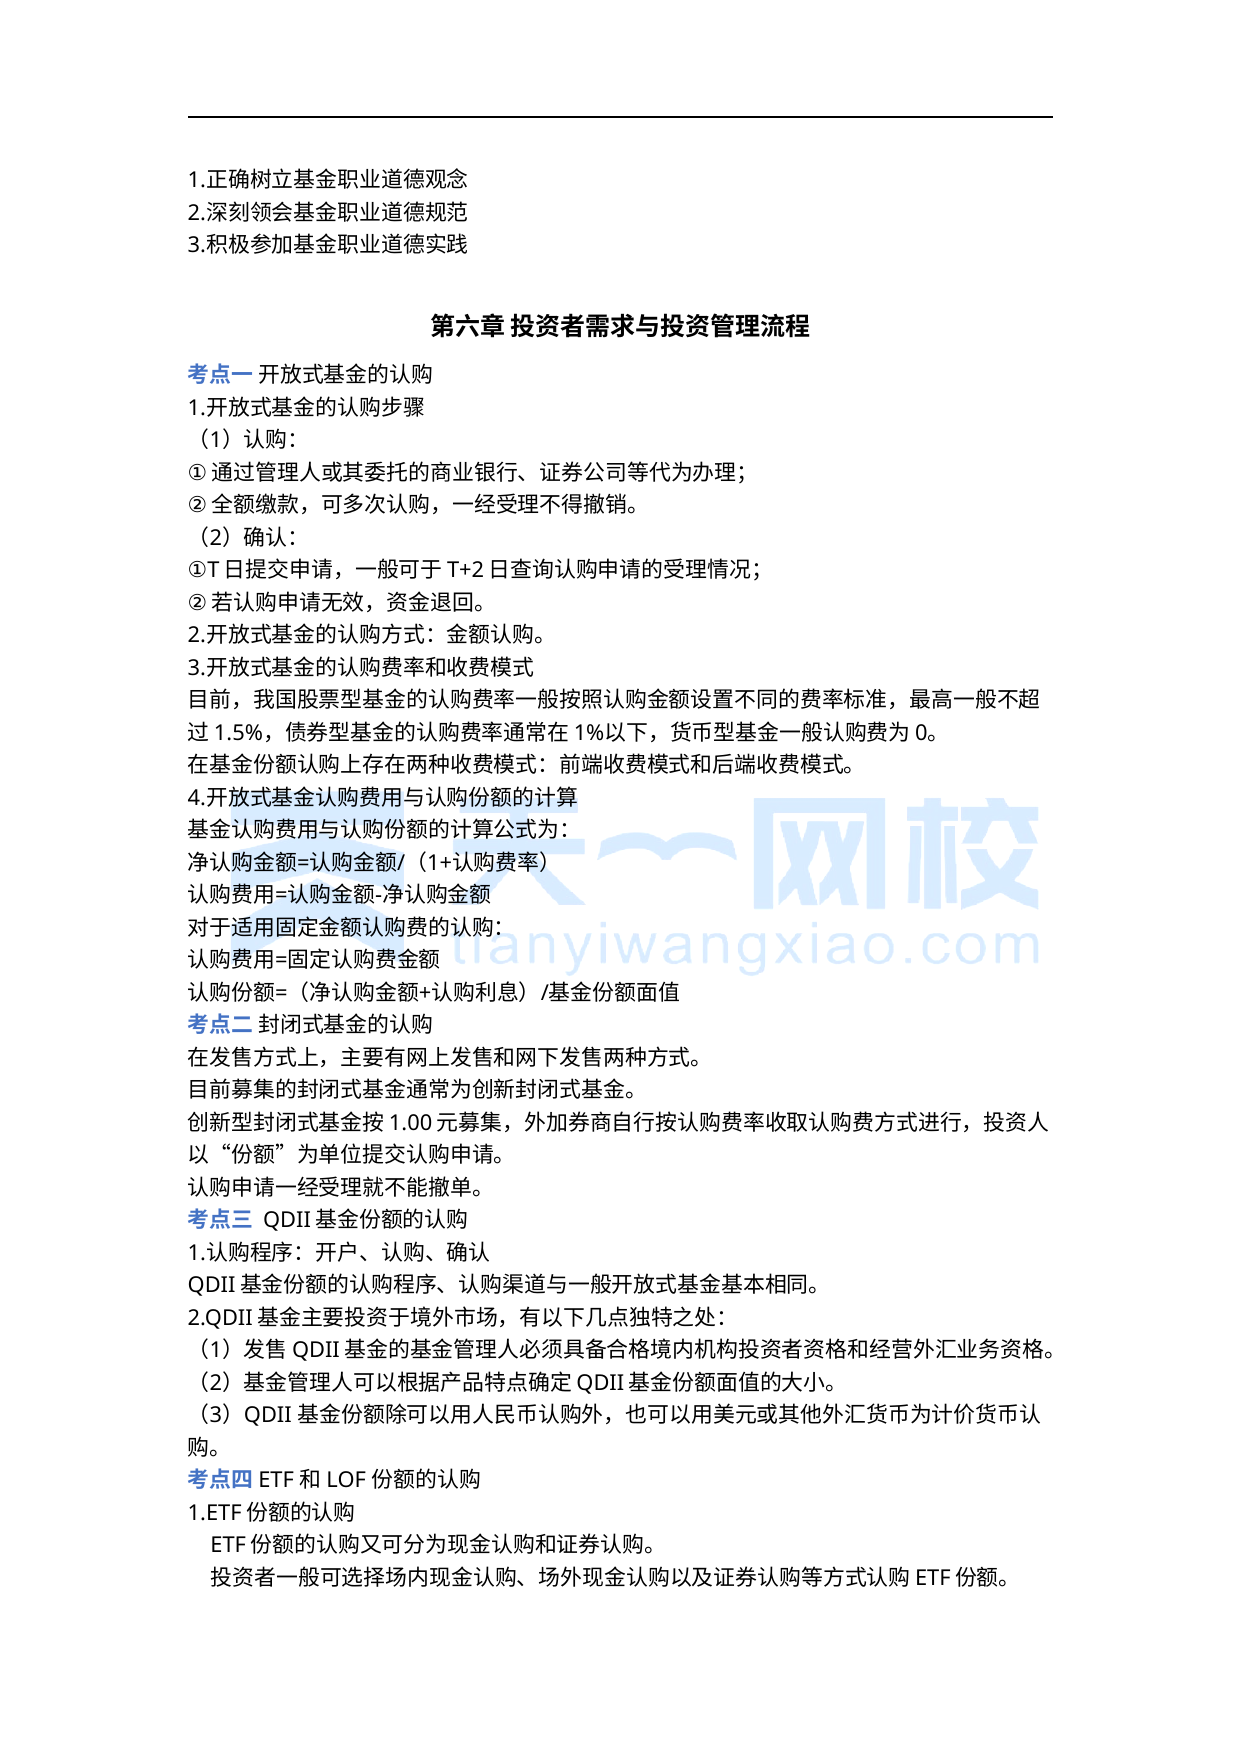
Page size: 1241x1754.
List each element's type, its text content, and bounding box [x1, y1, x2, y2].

list 1.开放式基金的认购步骤 [187, 389, 1053, 422]
list QDII基金份额的认购程序、认购渠道与一般开放式基金基本相同。 [187, 1267, 1053, 1299]
list 2.开放式基金的认购方式：金额认购。 [187, 617, 1053, 649]
list （2）基金管理人可以根据产品特点确定QDII基金份额面值的大小。 [187, 1364, 1053, 1397]
list 在发售方式上，主要有网上发售和网下发售两种方式。 [187, 1039, 1053, 1072]
list ①T日提交申请，一般可于T+2日查询认购申请的受理情况； [187, 552, 1053, 584]
list 在基金份额认购上存在两种收费模式：前端收费模式和后端收费模式。 [187, 747, 1053, 779]
list ①通过管理人或其委托的商业银行、证券公司等代为办理； [187, 454, 1053, 487]
text 第六章 投资者需求与投资管理流程 [187, 292, 1053, 357]
list 3.积极参加基金职业道德实践 [187, 227, 1053, 259]
list 目前，我国股票型基金的认购费率一般按照认购金额设置不同的费率标准，最高一般不超过1.5%，债券型基金的认购费率通常在1%以下，货币型基金一般认购费为0。 [187, 682, 1053, 747]
list 目前募集的封闭式基金通常为创新封闭式基金。 [187, 1072, 1053, 1104]
list 3.开放式基金的认购费率和收费模式 [187, 649, 1053, 682]
list 创新型封闭式基金按1.00元募集，外加券商自行按认购费率收取认购费方式进行，投资人以“份额”为单位提交认购申请。 [187, 1104, 1053, 1169]
list 1.正确树立基金职业道德观念 [187, 162, 1053, 194]
list 考点三 QDII基金份额的认购 [187, 1202, 1053, 1234]
list 投资者一般可选择场内现金认购、场外现金认购以及证券认购等方式认购ETF份额。 [187, 1559, 1053, 1592]
list 对于适用固定金额认购费的认购： [187, 909, 1053, 942]
list 基金认购费用与认购份额的计算公式为： [187, 812, 1053, 844]
list （3）QDII 基金份额除可以用人民币认购外，也可以用美元或其他外汇货币为计价货币认购。 [187, 1397, 1053, 1462]
list 考点四 ETF 和 LOF 份额的认购 [187, 1462, 1053, 1494]
list 净认购金额=认购金额/（1+认购费率） [187, 844, 1053, 877]
list 4.开放式基金认购费用与认购份额的计算 [187, 779, 1053, 812]
list 认购费用=固定认购费金额 [187, 942, 1053, 974]
list 考点一 开放式基金的认购 [187, 357, 1053, 389]
list 1.ETF份额的认购 [187, 1494, 1053, 1527]
list 认购费用=认购金额-净认购金额 [187, 877, 1053, 909]
list 认购份额=（净认购金额+认购利息）/基金份额面值 [187, 974, 1053, 1007]
list （1）发售QDII基金的基金管理人必须具备合格境内机构投资者资格和经营外汇业务资格。 [187, 1332, 1053, 1364]
list 考点二 封闭式基金的认购 [187, 1007, 1053, 1039]
list ②若认购申请无效，资金退回。 [187, 584, 1053, 617]
list 1.认购程序：开户、认购、确认 [187, 1234, 1053, 1267]
list （1）认购： [187, 422, 1053, 454]
list ②全额缴款，可多次认购，一经受理不得撤销。 [187, 487, 1053, 519]
list 认购申请一经受理就不能撤单。 [187, 1169, 1053, 1202]
list 2.深刻领会基金职业道德规范 [187, 194, 1053, 227]
list ETF份额的认购又可分为现金认购和证券认购。 [187, 1527, 1053, 1559]
list 2.QDII基金主要投资于境外市场，有以下几点独特之处： [187, 1299, 1053, 1332]
list （2）确认： [187, 519, 1053, 552]
